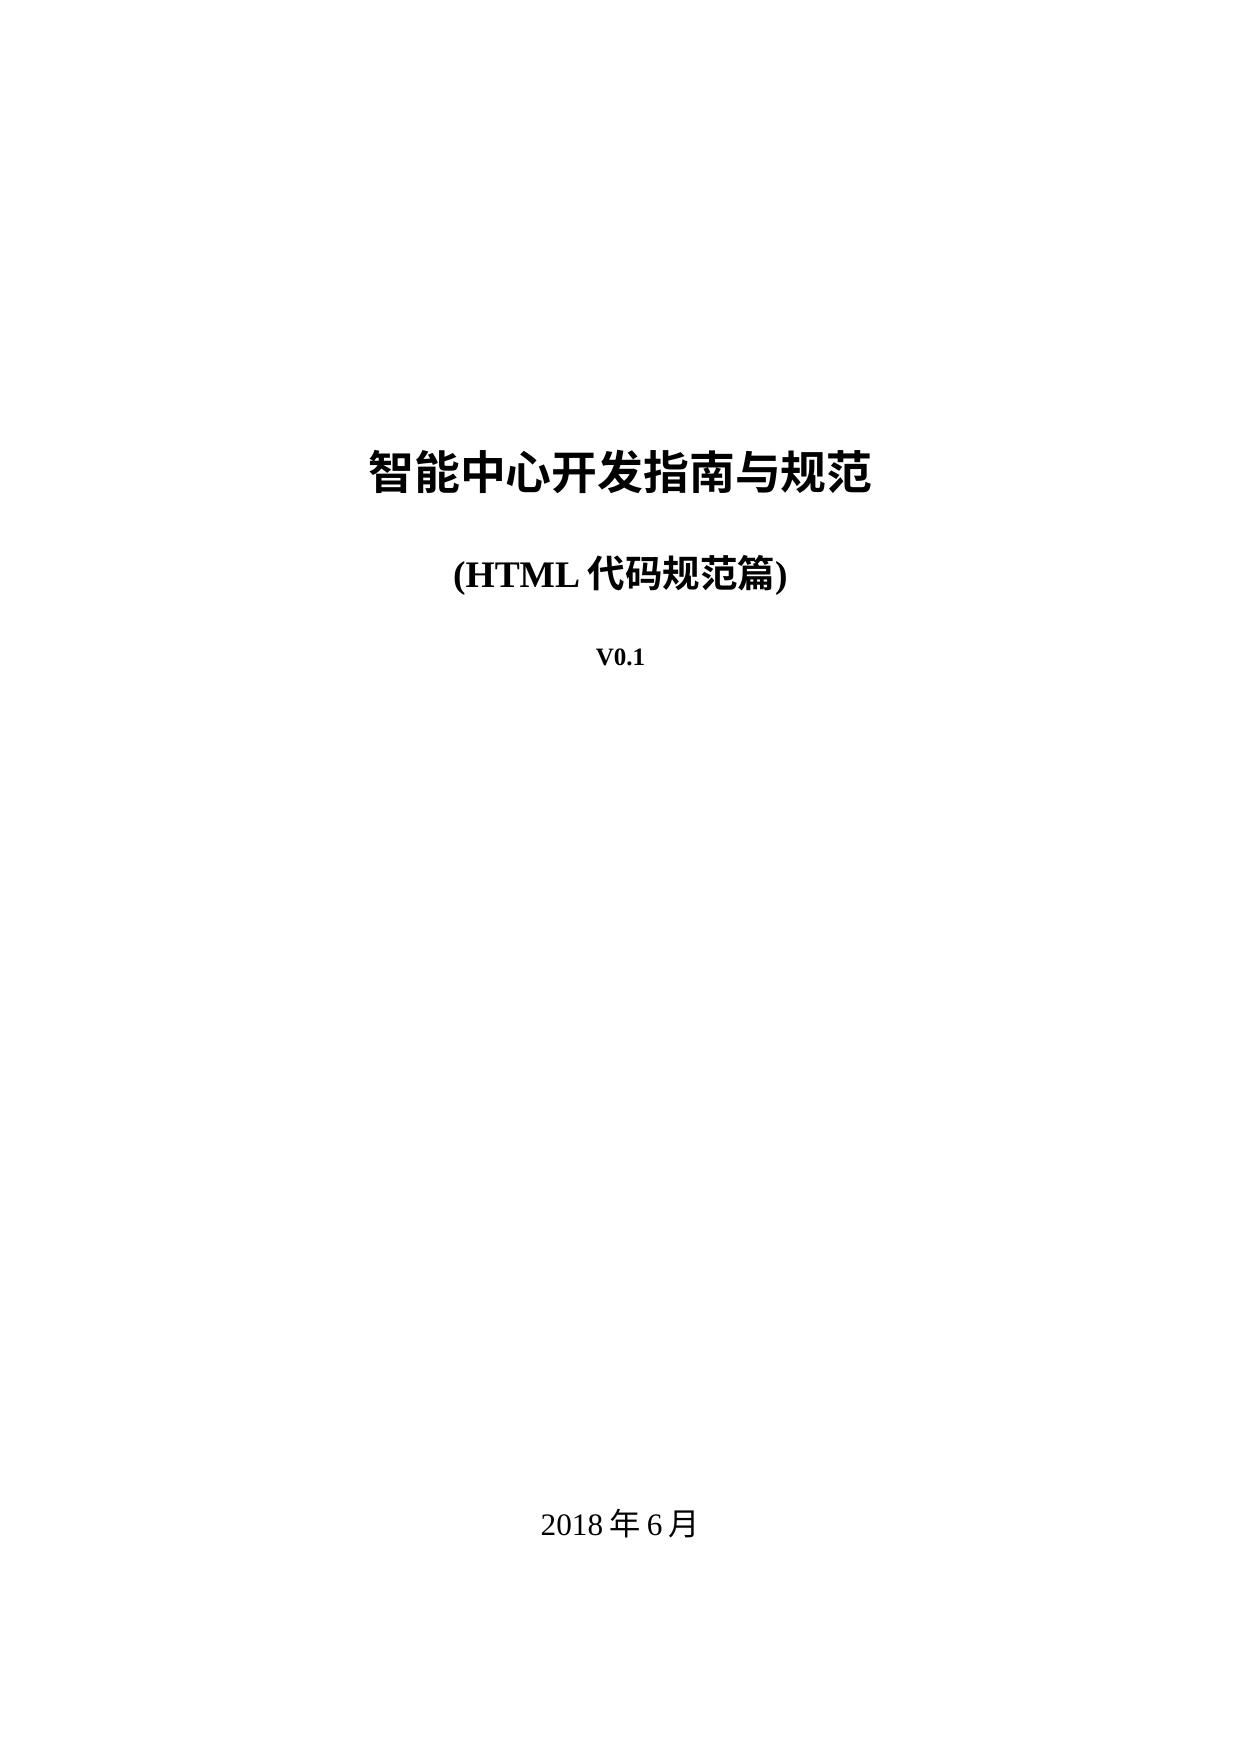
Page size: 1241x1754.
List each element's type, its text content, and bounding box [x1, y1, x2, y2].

text 智能中心开发指南与规范 [187, 436, 1053, 503]
text V0.1 [187, 639, 1053, 673]
text (HTML代码规范篇) [187, 537, 1053, 605]
text 2018年6月 [187, 1488, 1053, 1556]
